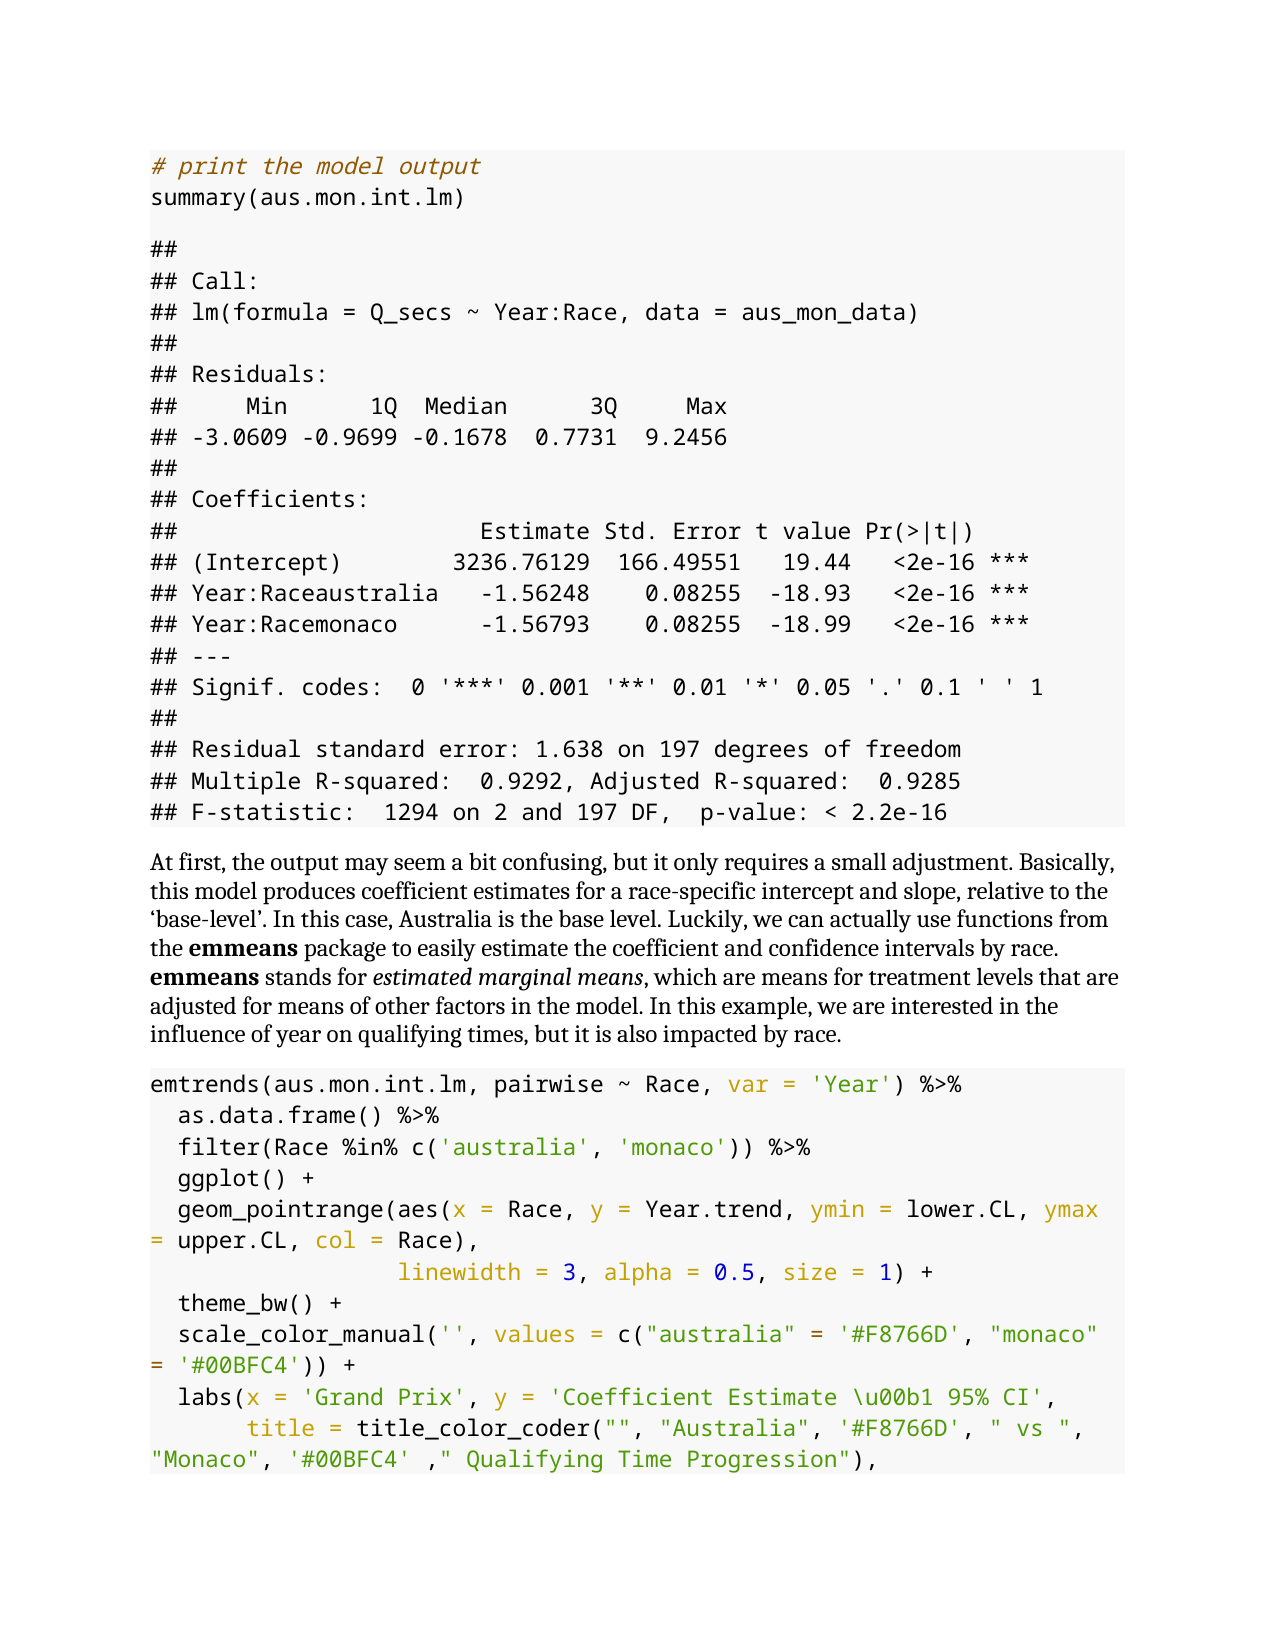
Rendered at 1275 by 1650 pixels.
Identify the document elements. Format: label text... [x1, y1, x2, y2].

text ## ## Call: ## lm(formula = Q_secs ~ Year:Race, data = aus_mon_data) ## ## Residuals: ## Min 1Q Median 3Q Max ## -3.0609 -0.9699 -0.1678 0.7731 9.2456 ## ## Coefficients: ## Estimate Std. Error t value Pr(>|t|) ## (Intercept) 3236.76129 166.49551 19.44 <2e-16 *** ## Year:Raceaustralia -1.56248 0.08255 -18.93 <2e-16 *** ## Year:Racemonaco -1.56793 0.08255 -18.99 <2e-16 *** ## --- ## Signif. codes: 0 '***' 0.001 '**' 0.01 '*' 0.05 '.' 0.1 ' ' 1 ## ## Residual standard error: 1.638 on 197 degrees of freedom ## Multiple R-squared: 0.9292, Adjusted R-squared: 0.9285 ## F-statistic: 1294 on 2 and 197 DF, p-value: < 2.2e-16 [150, 233, 1125, 827]
text At first, the output may seem a bit confusing, but it only requires a small adjustment. Basically, this model produces coefficient estimates for a race-specific intercept and slope, relative to the ‘base-level’. In this case, Australia is the base level. Luckily, we can actually use functions from the emmeans package to easily estimate the coefficient and confidence intervals by race. emmeans stands for estimated marginal means, which are means for treatment levels that are adjusted for means of other factors in the model. In this example, we are interested in the influence of year on qualifying times, but it is also impacted by race. [150, 848, 1125, 1049]
